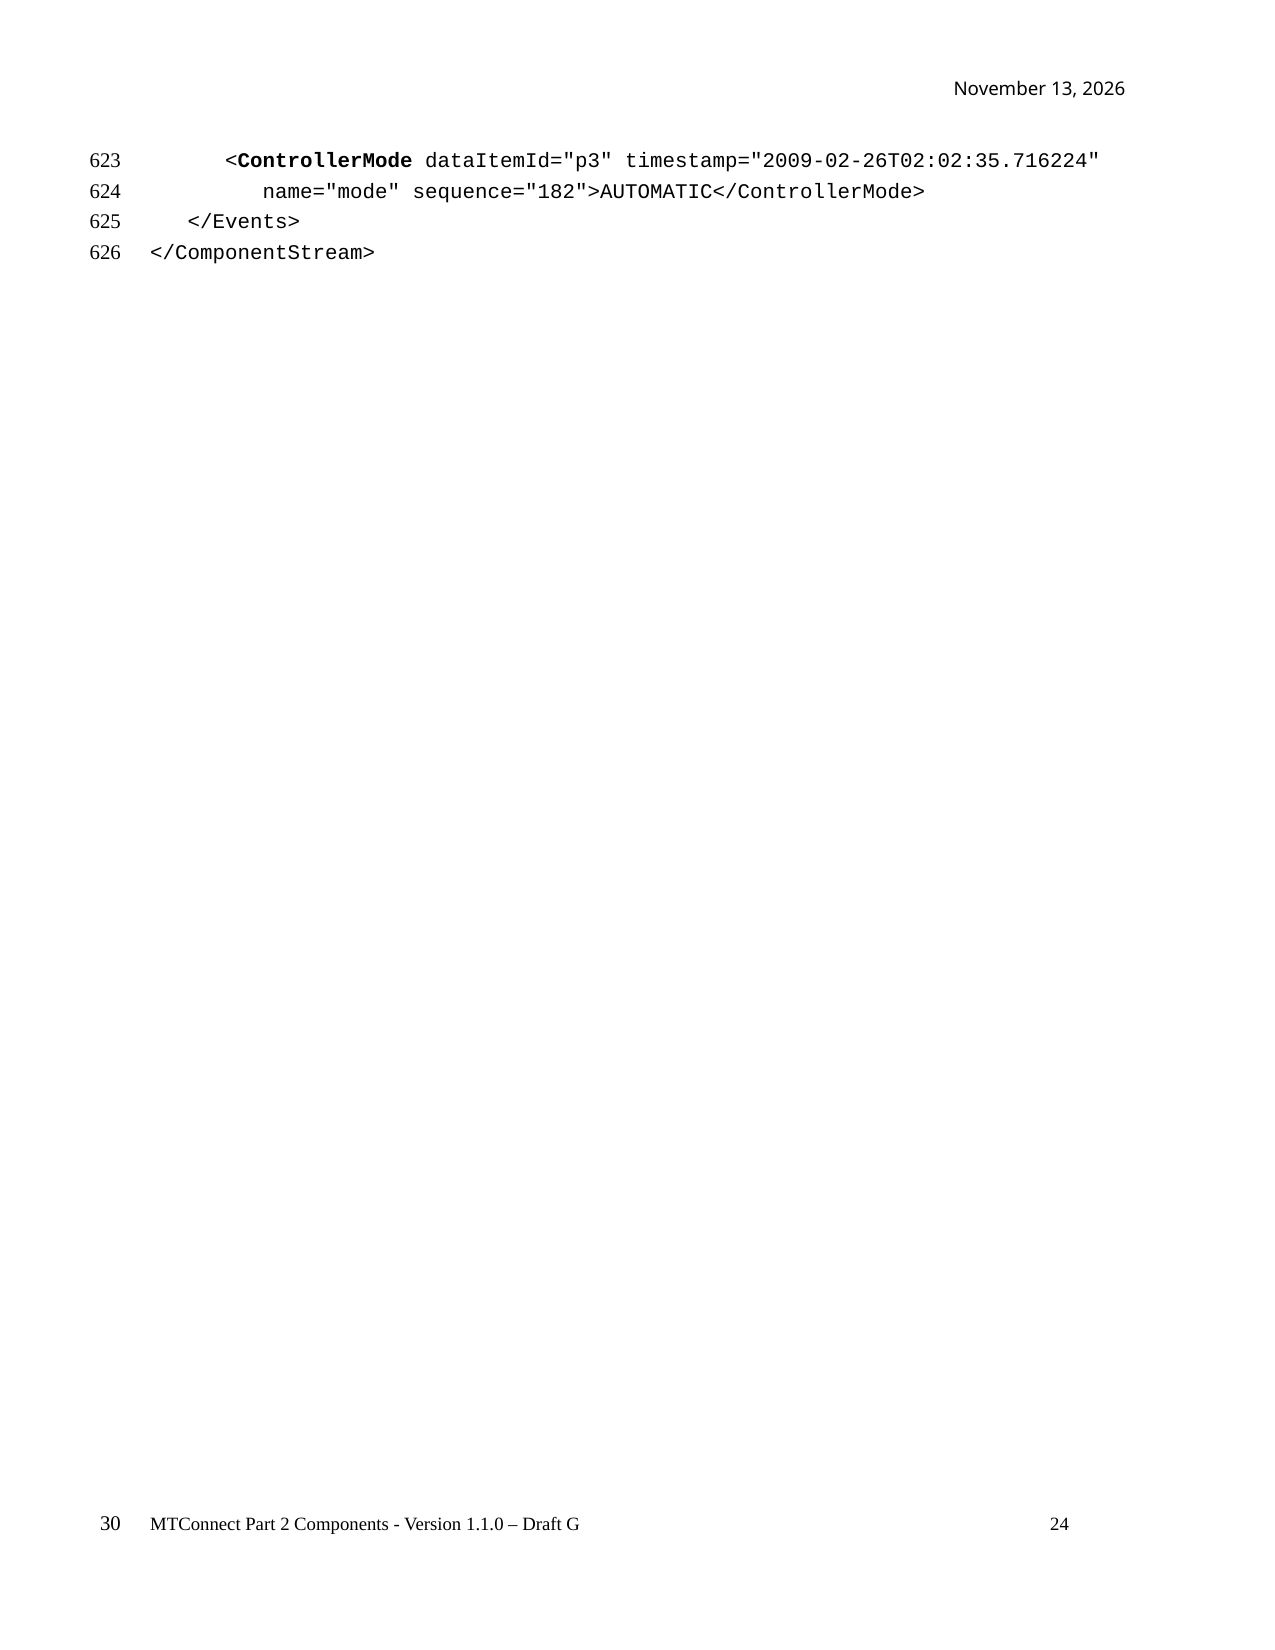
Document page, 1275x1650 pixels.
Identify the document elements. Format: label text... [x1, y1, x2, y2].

text </ComponentStream> [150, 242, 1125, 266]
text <ControllerMode dataItemId="p3" timestamp="2009-02-26T02:02:35.716224" name="mode" sequence="182">AUTOMATIC</ControllerMode> [225, 150, 1125, 204]
text </Events> [187, 211, 1125, 235]
